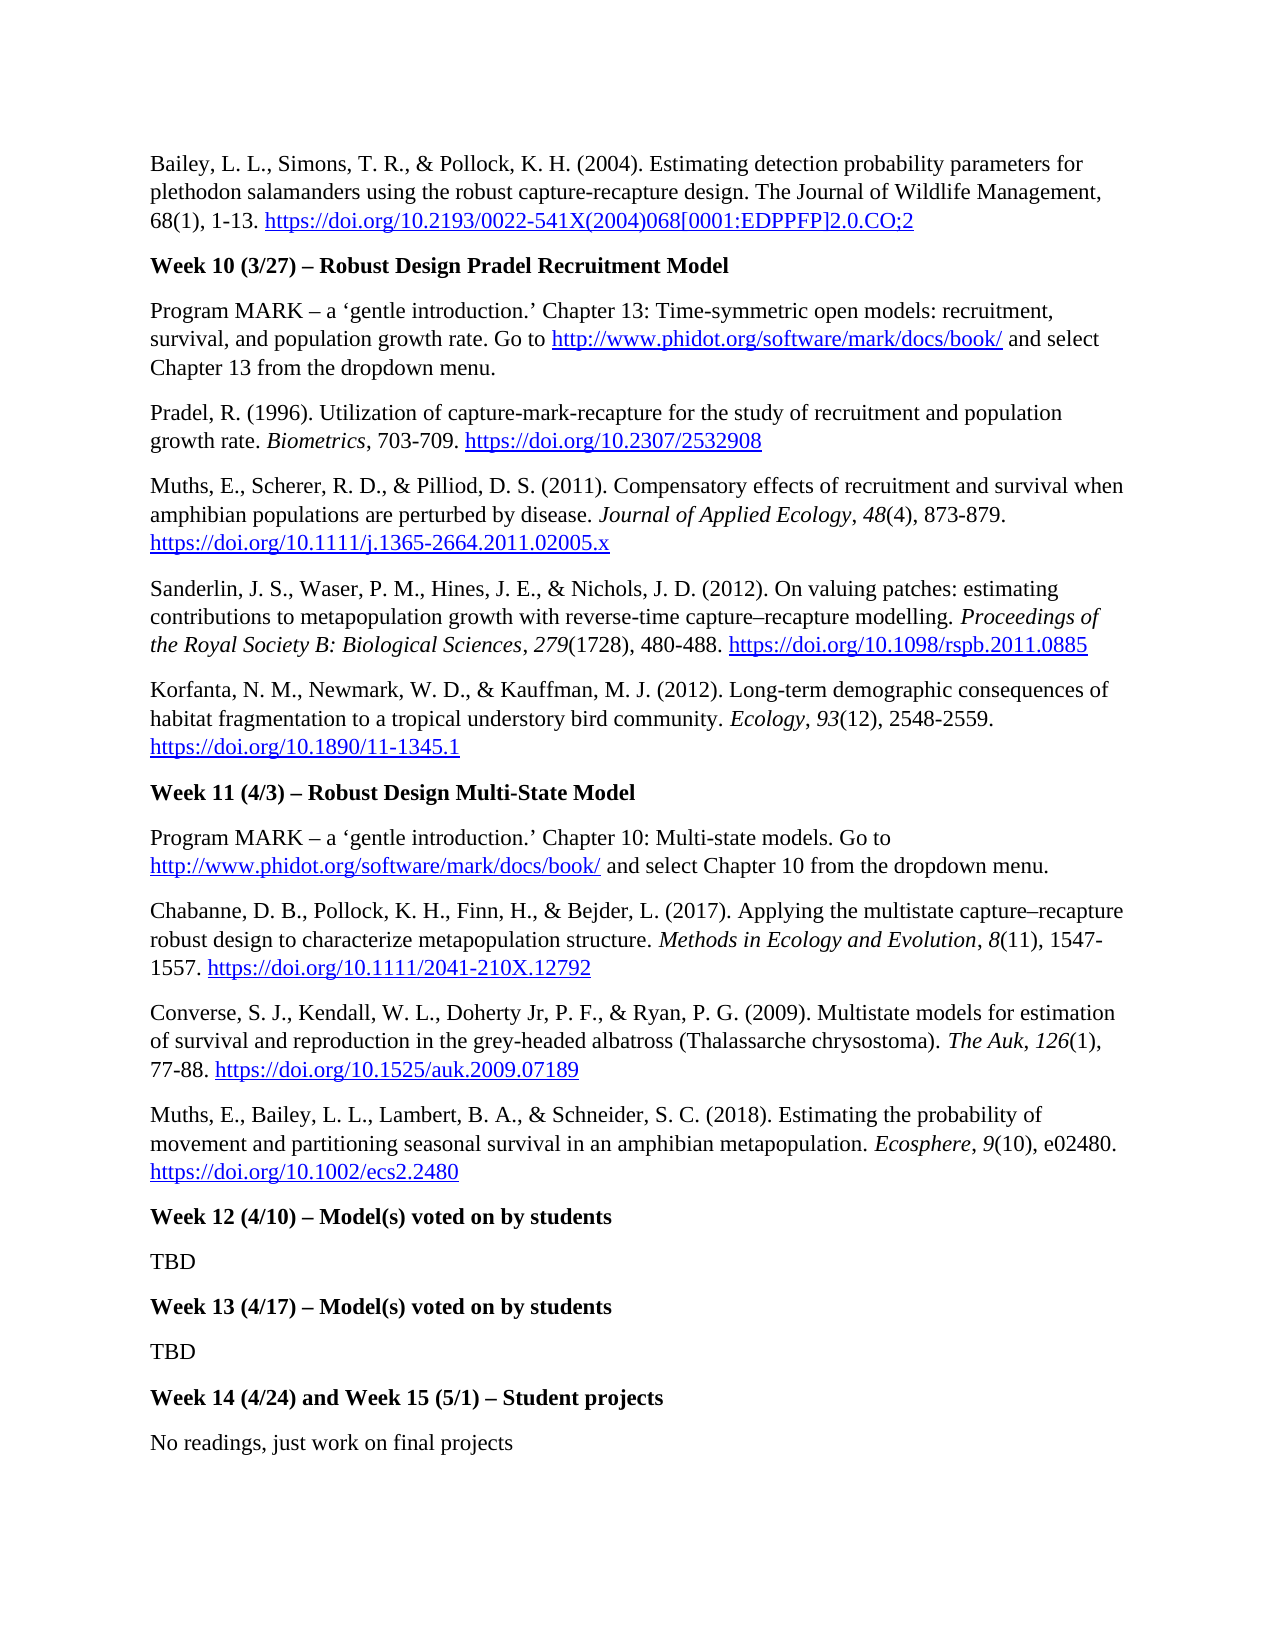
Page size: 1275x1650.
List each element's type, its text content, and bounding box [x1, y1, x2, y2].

text Korfanta, N. M., Newmark, W. D., & Kauffman, M. J. (2012). Long‐term demographic consequences of habitat fragmentation to a tropical understory bird community. Ecology, 93(12), 2548-2559. https://doi.org/10.1890/11-1345.1 [150, 677, 1125, 760]
text Week 14 (4/24) and Week 15 (5/1) – Student projects [150, 1383, 1125, 1410]
text Converse, S. J., Kendall, W. L., Doherty Jr, P. F., & Ryan, P. G. (2009). Multistate models for estimation of survival and reproduction in the grey-headed albatross (Thalassarche chrysostoma). The Auk, 126(1), 77-88. https://doi.org/10.1525/auk.2009.07189 [150, 999, 1125, 1082]
text Program MARK – a ‘gentle introduction.’ Chapter 13: Time-symmetric open models: recruitment, survival, and population growth rate. Go to http://www.phidot.org/software/mark/docs/book/ and select Chapter 13 from the dropdown menu. [150, 297, 1125, 380]
text Week 11 (4/3) – Robust Design Multi-State Model [150, 778, 1125, 805]
text TBD [150, 1338, 1125, 1365]
text Sanderlin, J. S., Waser, P. M., Hines, J. E., & Nichols, J. D. (2012). On valuing patches: estimating contributions to metapopulation growth with reverse-time capture–recapture modelling. Proceedings of the Royal Society B: Biological Sciences, 279(1728), 480-488. https://doi.org/10.1098/rspb.2011.0885 [150, 574, 1125, 658]
text No readings, just work on final projects [150, 1429, 1125, 1455]
text Program MARK – a ‘gentle introduction.’ Chapter 10: Multi-state models. Go to http://www.phidot.org/software/mark/docs/book/ and select Chapter 10 from the dropdown menu. [150, 824, 1125, 878]
text Week 13 (4/17) – Model(s) voted on by students [150, 1293, 1125, 1320]
text Chabanne, D. B., Pollock, K. H., Finn, H., & Bejder, L. (2017). Applying the multistate capture–recapture robust design to characterize metapopulation structure. Methods in Ecology and Evolution, 8(11), 1547-1557. https://doi.org/10.1111/2041-210X.12792 [150, 897, 1125, 980]
text TBD [150, 1248, 1125, 1274]
text Muths, E., Bailey, L. L., Lambert, B. A., & Schneider, S. C. (2018). Estimating the probability of movement and partitioning seasonal survival in an amphibian metapopulation. Ecosphere, 9(10), e02480. https://doi.org/10.1002/ecs2.2480 [150, 1101, 1125, 1184]
text Week 10 (3/27) – Robust Design Pradel Recruitment Model [150, 252, 1125, 278]
text Bailey, L. L., Simons, T. R., & Pollock, K. H. (2004). Estimating detection probability parameters for plethodon salamanders using the robust capture‐recapture design. The Journal of Wildlife Management, 68(1), 1-13. https://doi.org/10.2193/0022-541X(2004)068[0001:EDPPFP]2.0.CO;2 [150, 150, 1125, 233]
text Pradel, R. (1996). Utilization of capture-mark-recapture for the study of recruitment and population growth rate. Biometrics, 703-709. https://doi.org/10.2307/2532908 [150, 399, 1125, 454]
text Week 12 (4/10) – Model(s) voted on by students [150, 1203, 1125, 1229]
text Muths, E., Scherer, R. D., & Pilliod, D. S. (2011). Compensatory effects of recruitment and survival when amphibian populations are perturbed by disease. Journal of Applied Ecology, 48(4), 873-879. https://doi.org/10.1111/j.1365-2664.2011.02005.x [150, 473, 1125, 556]
